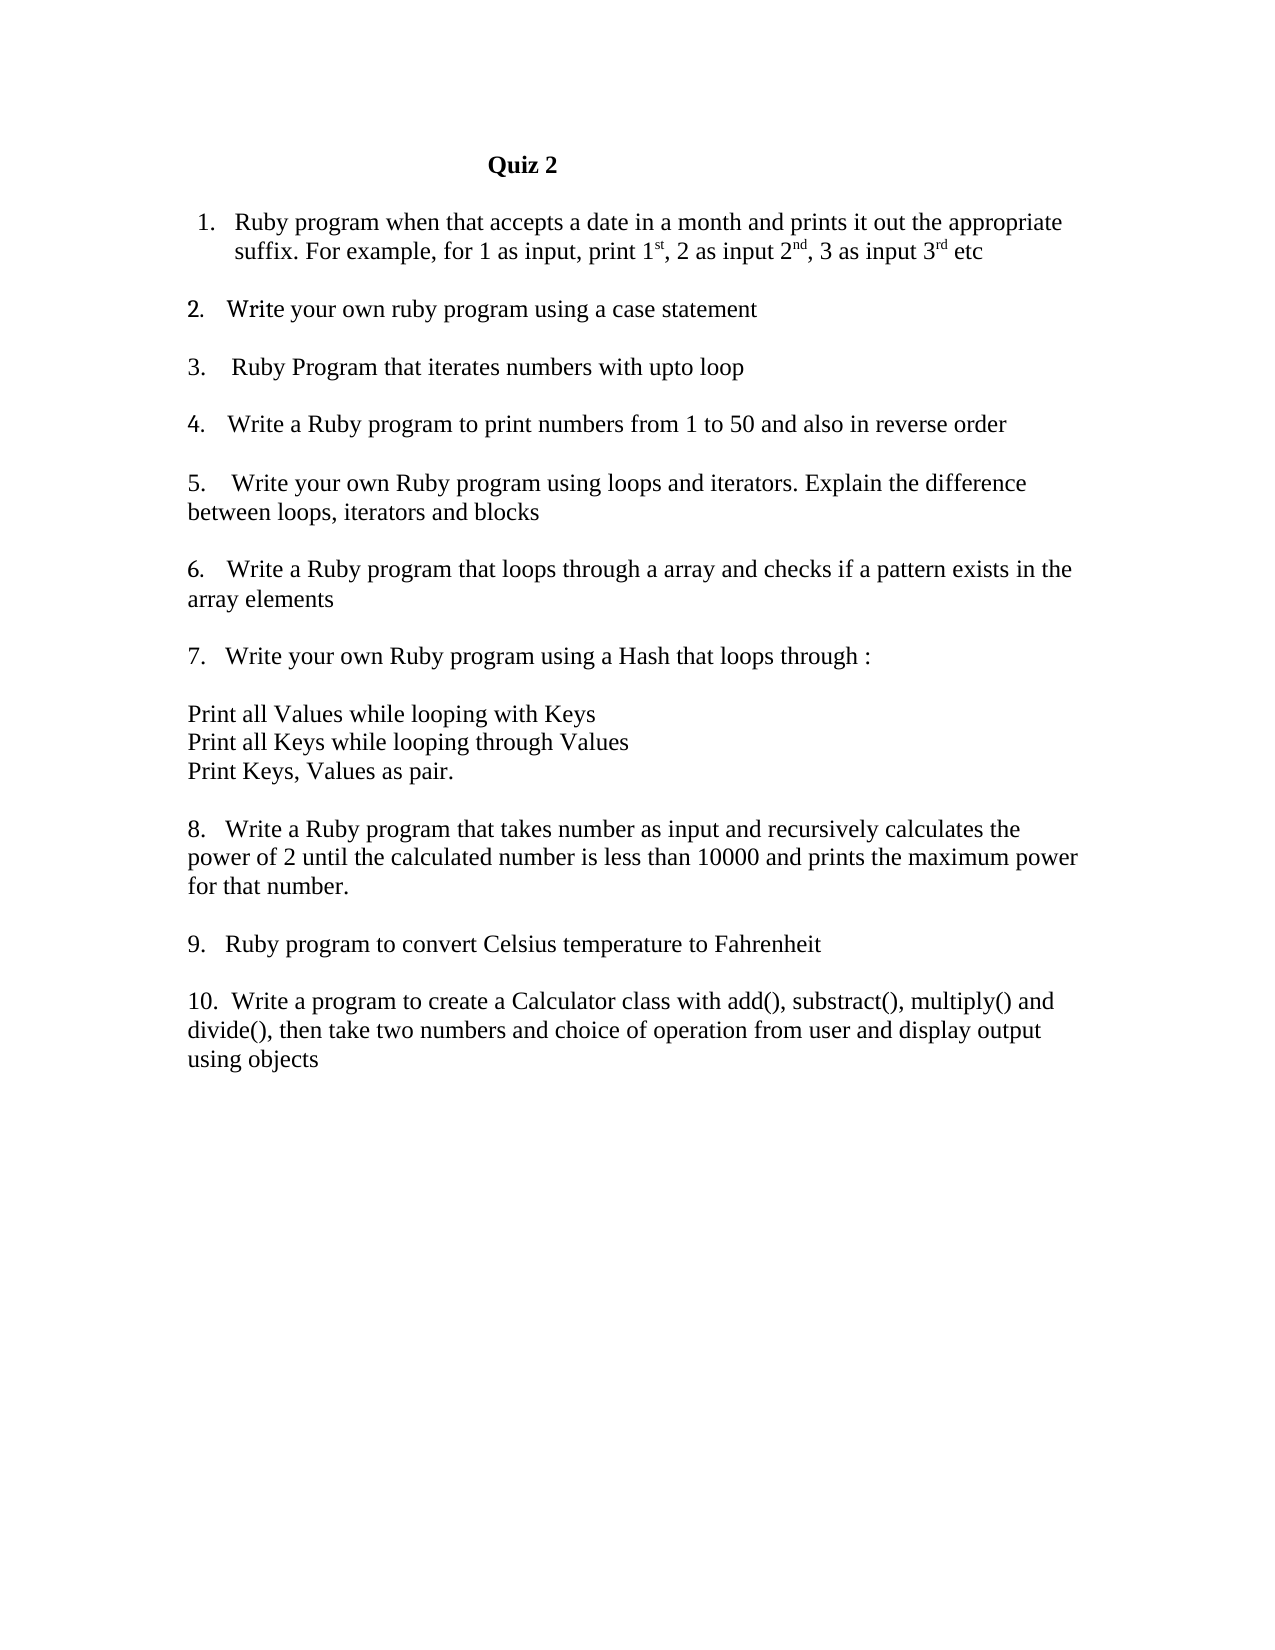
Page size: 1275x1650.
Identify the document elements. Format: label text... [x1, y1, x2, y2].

text 10. Write a program to create a Calculator class with add(), substract(), multiply() and divide(), then take two numbers and choice of operation from user and display output using objects [187, 986, 1087, 1072]
text 8. Write a Ruby program that takes number as input and recursively calculates the power of 2 until the calculated number is less than 10000 and prints the maximum power for that number. [187, 814, 1087, 900]
text 3. Ruby Program that iterates numbers with upto loop [187, 352, 1087, 381]
text 7. Write your own Ruby program using a Hash that loops through : [187, 641, 1087, 670]
text 2. Write your own ruby program using a case statement [187, 294, 1087, 323]
text 6. Write a Ruby program that loops through a array and checks if a pattern exists in the array elements [187, 554, 1087, 612]
list Ruby program when that accepts a date in a month and prints it out the appropriate suffix. For example, for 1 as input, print 1st, 2 as input 2nd, 3 as input 3rd etc [197, 207, 1087, 265]
text 5. Write your own Ruby program using loops and iterators. Explain the difference between loops, iterators and blocks [187, 468, 1087, 525]
text 4. Write a Ruby program to print numbers from 1 to 50 and also in reverse order [187, 409, 1087, 439]
text Print Keys, Values as pair. [187, 756, 1087, 785]
text 9. Ruby program to convert Celsius temperature to Fahrenheit [187, 929, 1087, 957]
text Quiz 2 [187, 150, 1087, 179]
text Print all Values while looping with Keys [187, 699, 1087, 727]
text Print all Keys while looping through Values [187, 727, 1087, 756]
